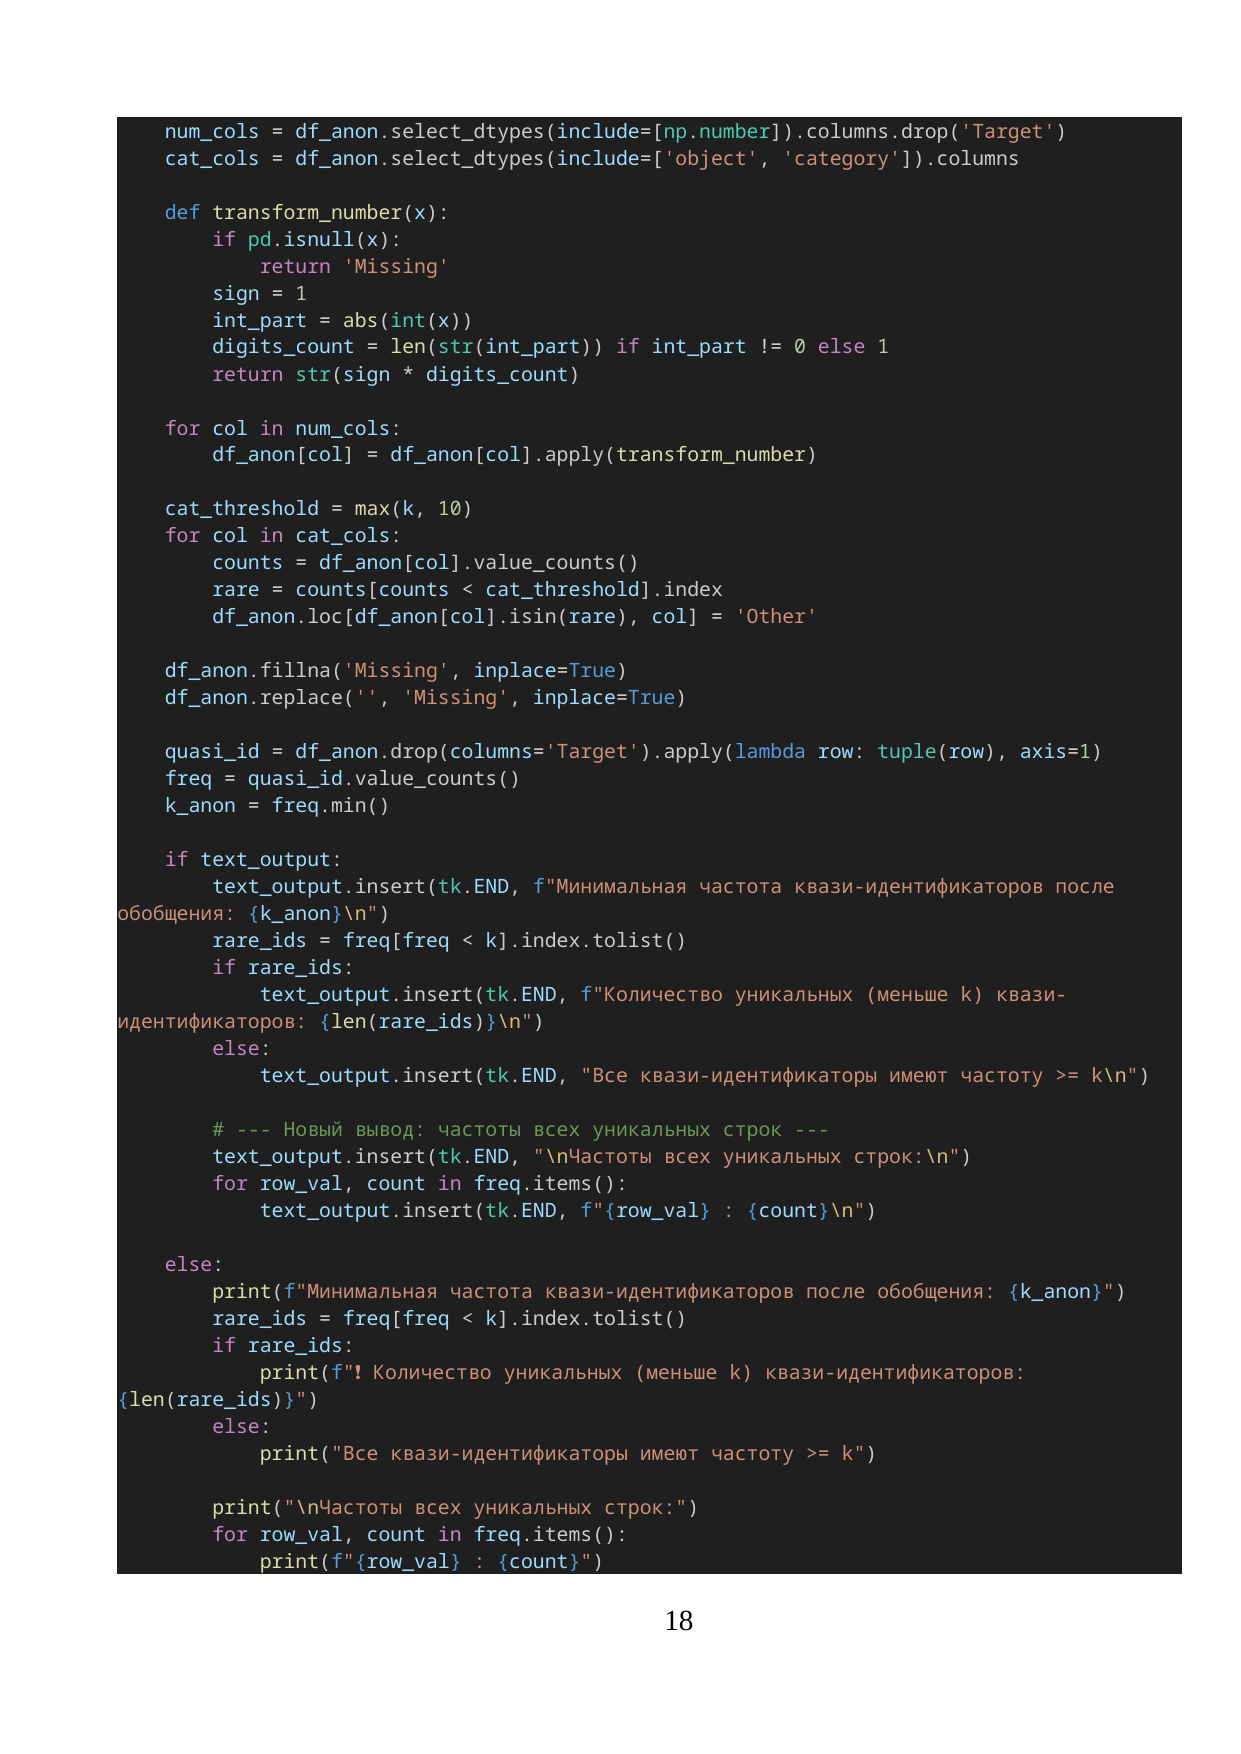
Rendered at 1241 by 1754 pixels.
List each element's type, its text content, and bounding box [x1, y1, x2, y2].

text df_anon[col] = df_anon[col].apply(transform_number) [117, 441, 1182, 468]
text text_output.insert(tk.END, "\nЧастоты всех уникальных строк:\n") [117, 1142, 1182, 1169]
text else: [117, 1250, 1182, 1277]
text if rare_ids: [117, 953, 1182, 980]
text counts = df_anon[col].value_counts() [117, 549, 1182, 576]
text freq = quasi_id.value_counts() [117, 764, 1182, 791]
text else: [117, 1034, 1182, 1061]
text num_cols = df_anon.select_dtypes(include=[np.number]).columns.drop('Target') [117, 117, 1182, 144]
text df_anon.replace('', 'Missing', inplace=True) [117, 683, 1182, 711]
text def transform_number(x): [117, 198, 1182, 225]
text text_output.insert(tk.END, f"Количество уникальных (меньше k) квази-идентификаторов: {len(rare_ids)}\n") [117, 980, 1182, 1034]
text k_anon = freq.min() [117, 791, 1182, 818]
text if text_output: [117, 845, 1182, 872]
text rare_ids = freq[freq < k].index.tolist() [117, 1304, 1182, 1331]
text digits_count = len(str(int_part)) if int_part != 0 else 1 [117, 333, 1182, 360]
text for col in cat_cols: [117, 522, 1182, 549]
text for col in num_cols: [117, 414, 1182, 441]
text for row_val, count in freq.items(): [117, 1169, 1182, 1196]
text print("Все квази-идентификаторы имеют частоту >= k") [117, 1439, 1182, 1466]
text sign = 1 [117, 279, 1182, 306]
text for row_val, count in freq.items(): [117, 1520, 1182, 1547]
text rare = counts[counts < cat_threshold].index [117, 576, 1182, 603]
text int_part = abs(int(x)) [117, 306, 1182, 333]
text else: [117, 1412, 1182, 1439]
text quasi_id = df_anon.drop(columns='Target').apply(lambda row: tuple(row), axis=1) [117, 737, 1182, 764]
text return 'Missing' [117, 252, 1182, 279]
text df_anon.fillna('Missing', inplace=True) [117, 657, 1182, 683]
text cat_threshold = max(k, 10) [117, 495, 1182, 522]
text # --- Новый вывод: частоты всех уникальных строк --- [117, 1115, 1182, 1142]
text text_output.insert(tk.END, "Все квази-идентификаторы имеют частоту >= k\n") [117, 1061, 1182, 1088]
text rare_ids = freq[freq < k].index.tolist() [117, 926, 1182, 953]
text if pd.isnull(x): [117, 225, 1182, 252]
text df_anon.loc[df_anon[col].isin(rare), col] = 'Other' [117, 603, 1182, 629]
text print("\nЧастоты всех уникальных строк:") [117, 1493, 1182, 1520]
text print(f"Минимальная частота квази-идентификаторов после обобщения: {k_anon}") [117, 1277, 1182, 1304]
text text_output.insert(tk.END, f"Минимальная частота квази-идентификаторов после обобщения: {k_anon}\n") [117, 872, 1182, 926]
text cat_cols = df_anon.select_dtypes(include=['object', 'category']).columns [117, 144, 1182, 171]
text text_output.insert(tk.END, f"{row_val} : {count}\n") [117, 1196, 1182, 1223]
text print(f"{row_val} : {count}") [117, 1547, 1182, 1574]
text return str(sign * digits_count) [117, 360, 1182, 387]
text print(f"❗ Количество уникальных (меньше k) квази-идентификаторов: {len(rare_ids)}") [117, 1358, 1182, 1412]
text if rare_ids: [117, 1331, 1182, 1358]
